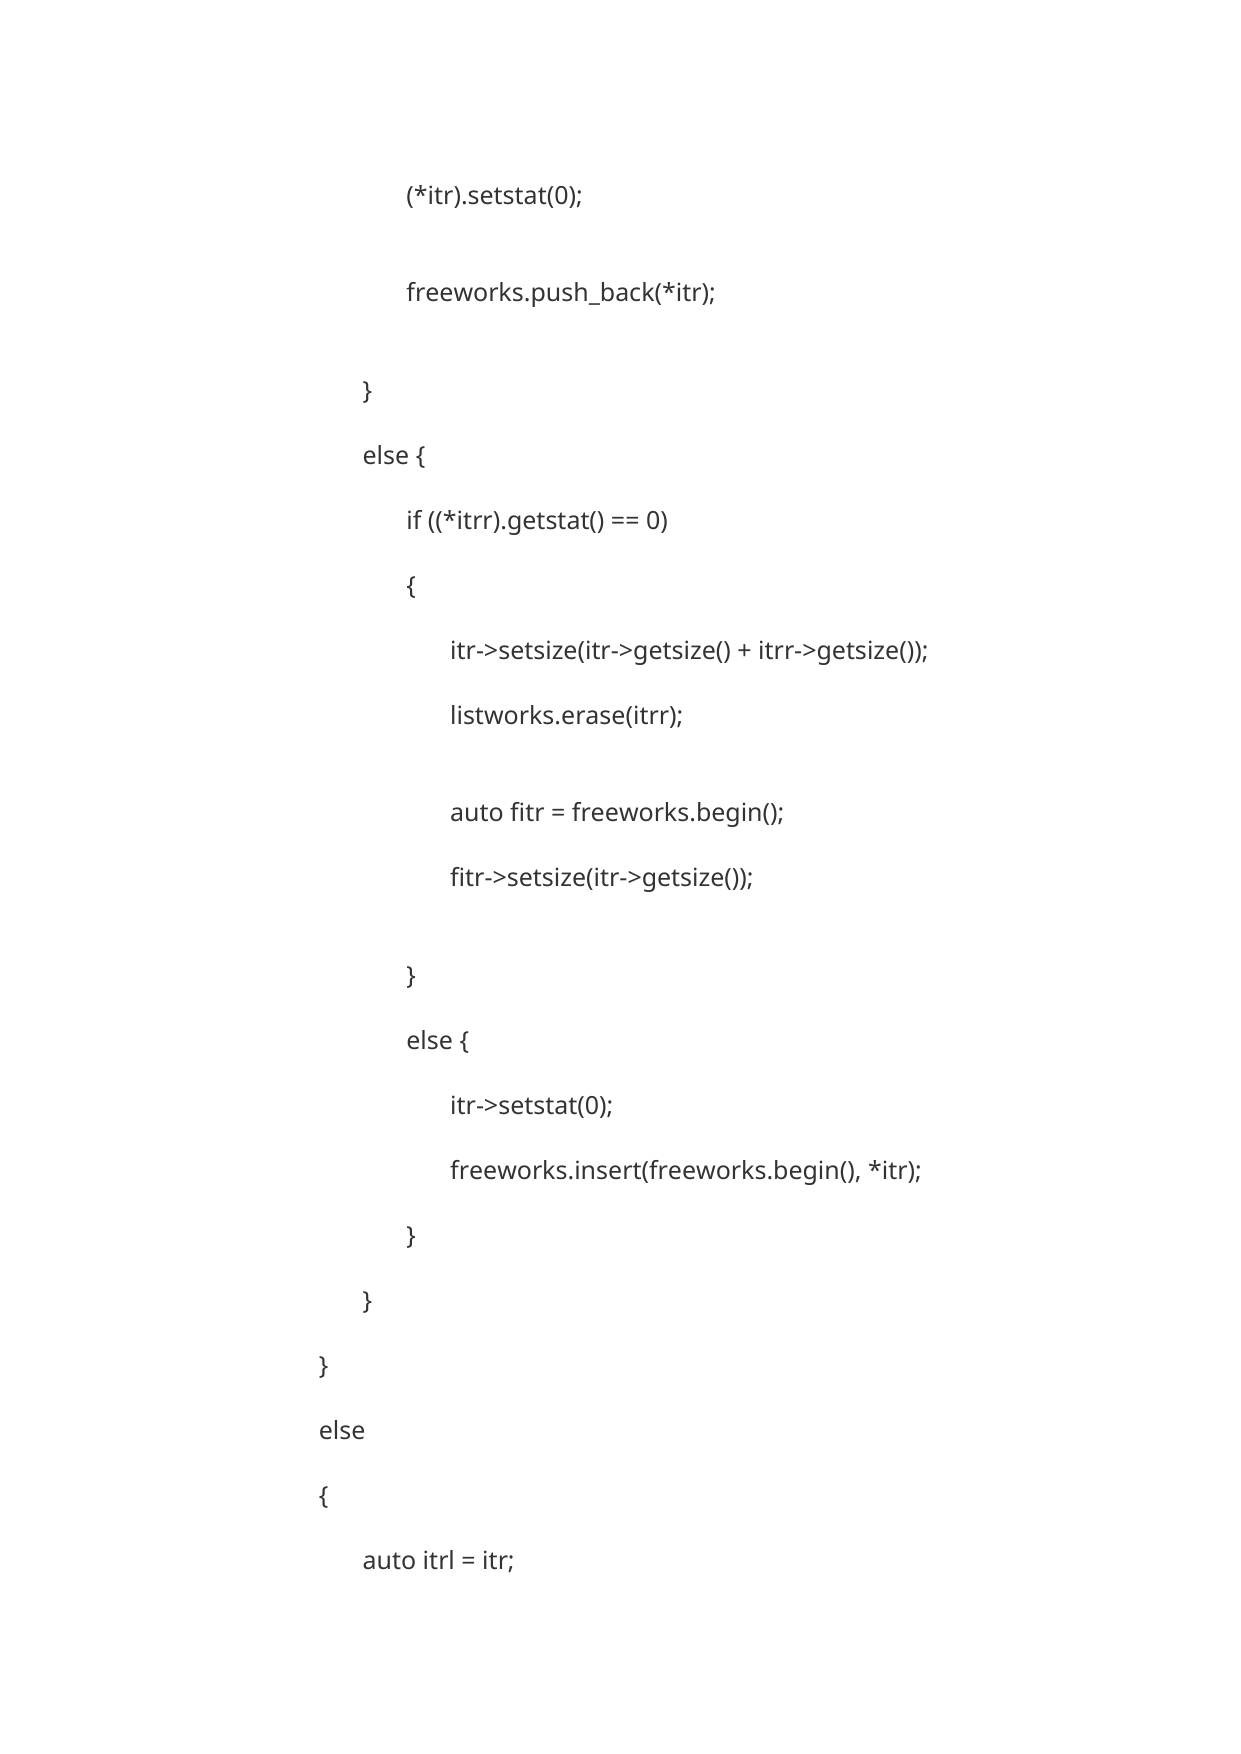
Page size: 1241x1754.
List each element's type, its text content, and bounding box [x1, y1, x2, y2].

text } [187, 1202, 1053, 1267]
text freeworks.push_back(*itr); [187, 259, 1053, 324]
text if ((*itrr).getstat() == 0) [187, 487, 1053, 552]
text itr->setstat(0); [187, 1072, 1053, 1137]
text (*itr).setstat(0); [187, 162, 1053, 227]
text else { [187, 1007, 1053, 1072]
text else { [187, 422, 1053, 487]
text fitr->setsize(itr->getsize()); [187, 844, 1053, 909]
text freeworks.insert(freeworks.begin(), *itr); [187, 1137, 1053, 1202]
text { [187, 1462, 1053, 1527]
text { [187, 552, 1053, 617]
text } [187, 357, 1053, 422]
text } [187, 1332, 1053, 1397]
text listworks.erase(itrr); [187, 682, 1053, 747]
text } [187, 1267, 1053, 1332]
text auto fitr = freeworks.begin(); [187, 779, 1053, 844]
text auto itrl = itr; [187, 1527, 1053, 1592]
text else [187, 1397, 1053, 1462]
text } [187, 942, 1053, 1007]
text itr->setsize(itr->getsize() + itrr->getsize()); [187, 617, 1053, 682]
